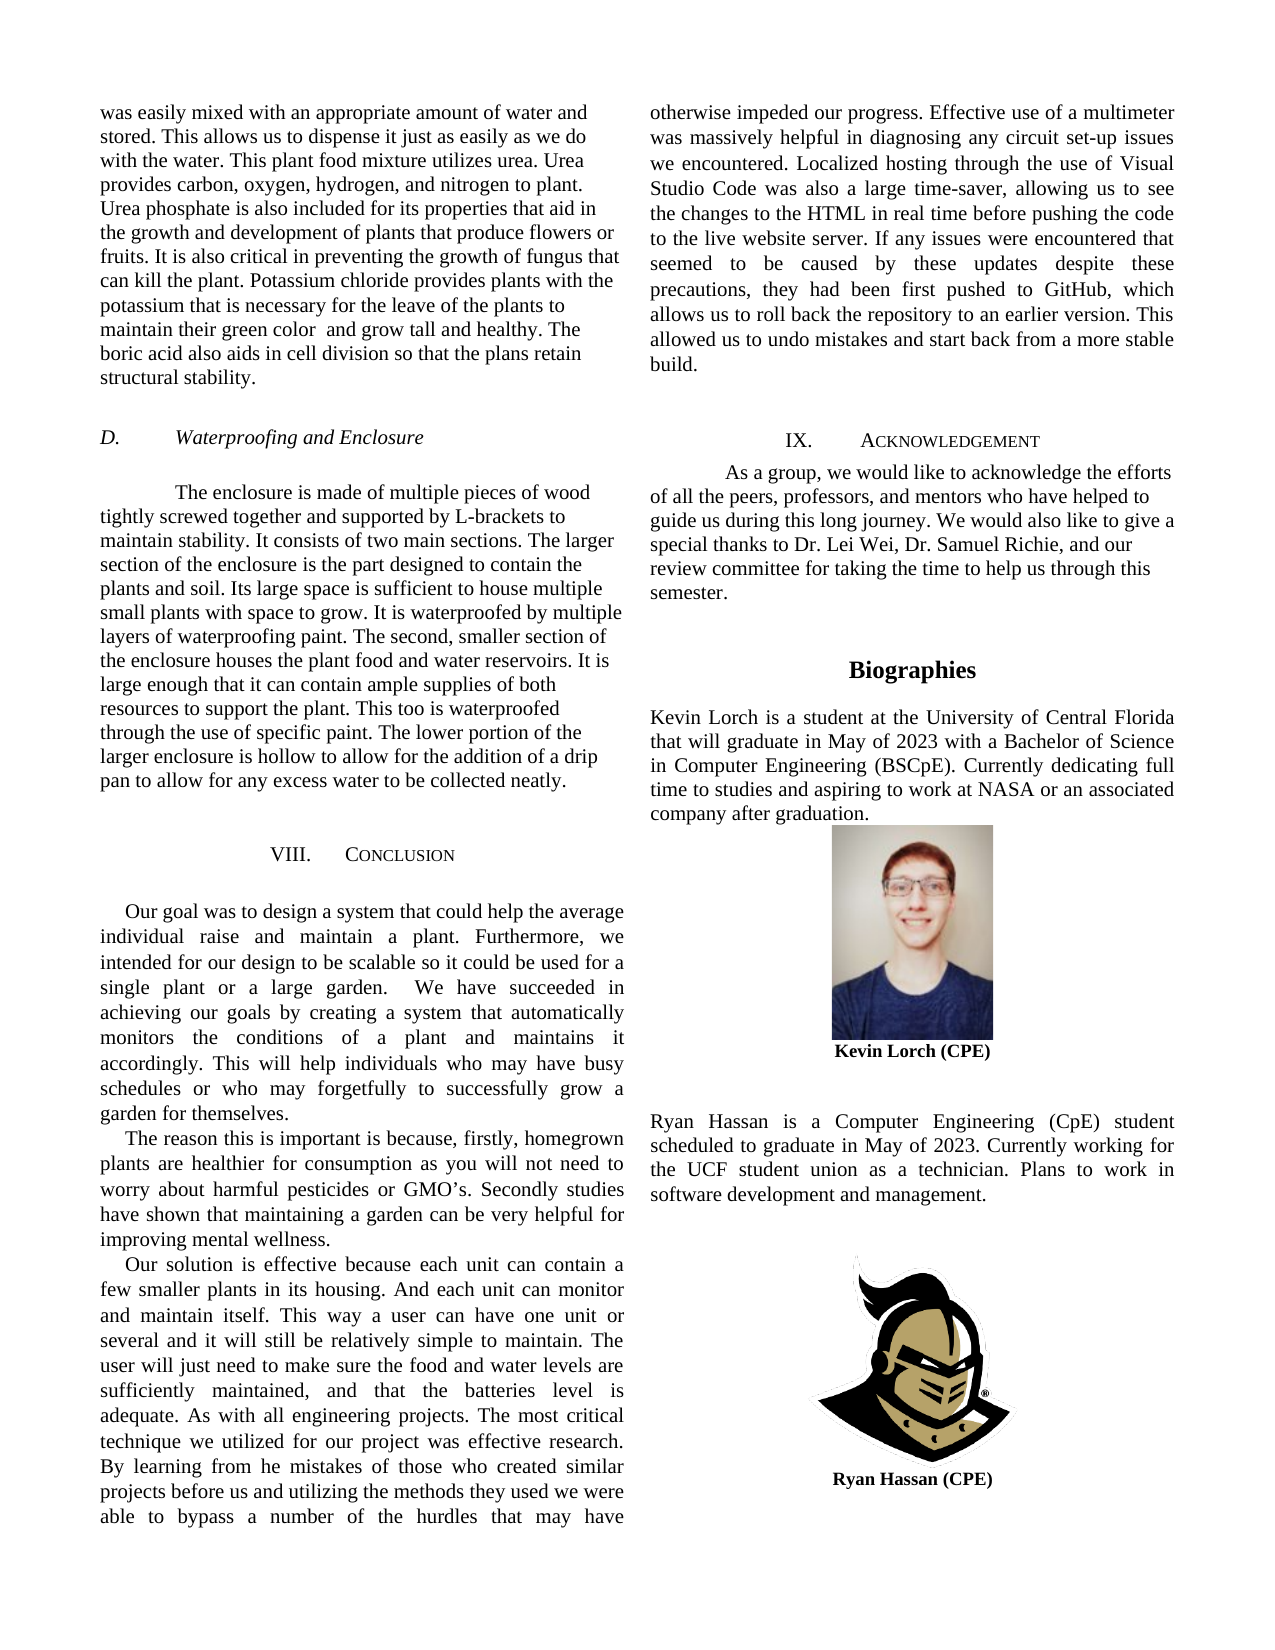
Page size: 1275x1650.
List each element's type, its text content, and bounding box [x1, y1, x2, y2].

text As a group, we would like to acknowledge the efforts of all the peers, professors, and mentors who have helped to guide us during this long journey. We would also like to give a special thanks to Dr. Lei Wei, Dr. Samuel Richie, and our review committee for taking the time to help us through this semester. [650, 460, 1175, 604]
picture [807, 1253, 1018, 1468]
text Kevin Lorch (CPE) [650, 1039, 1175, 1061]
text The enclosure is made of multiple pieces of wood tightly screwed together and supported by L-brackets to maintain stability. It consists of two main sections. The larger section of the enclosure is the part designed to contain the plants and soil. Its large space is sufficient to house multiple small plants with space to grow. It is waterproofed by multiple layers of waterproofing paint. The second, smaller section of the enclosure houses the plant food and water reservoirs. It is large enough that it can contain ample supplies of both resources to support the plant. This too is waterproofed through the use of specific paint. The lower portion of the larger enclosure is hollow to allow for the addition of a drip pan to allow for any excess water to be collected neatly. [100, 480, 625, 792]
picture [831, 825, 994, 1040]
text Ryan Hassan (CPE) [650, 1468, 1175, 1489]
text Our goal was to design a system that could help the average individual raise and maintain a plant. Furthermore, we intended for our design to be scalable so it could be used for a single plant or a large garden. We have succeeded in achieving our goals by creating a system that automatically monitors the conditions of a plant and maintains it accordingly. This will help individuals who may have busy schedules or who may forgetfully to successfully grow a garden for themselves. [100, 899, 625, 1125]
text Our solution is effective because each unit can contain a few smaller plants in its housing. And each unit can monitor and maintain itself. This way a user can have one unit or several and it will still be relatively simple to maintain. The user will just need to make sure the food and water levels are sufficiently maintained, and that the batteries level is adequate. As with all engineering projects. The most critical technique we utilized for our project was effective research. By learning from he mistakes of those who created similar projects before us and utilizing the methods they used we were able to bypass a number of the hurdles that may have otherwise impeded our progress. Effective use of a multimeter was massively helpful in diagnosing any circuit set-up issues we encountered. Localized hosting through the use of Visual Studio Code was also a large time-saver, allowing us to see the changes to the HTML in real time before pushing the code to the live website server. If any issues were encountered that seemed to be caused by these updates despite these precautions, they had been first pushed to GitHub, which allows us to roll back the repository to an earlier version. This allowed us to undo mistakes and start back from a more stable build. [650, 100, 1175, 376]
subtitle Waterproofing and Enclosure [100, 425, 625, 449]
text Ryan Hassan is a Computer Engineering (CpE) student scheduled to graduate in May of 2023. Currently working for the UCF student union as a technician. Plans to work in software development and management. [650, 1109, 1175, 1206]
subtitle Acknowledgement [650, 427, 1175, 452]
text The reason this is important is because, firstly, homegrown plants are healthier for consumption as you will not need to worry about harmful pesticides or GMO’s. Secondly studies have shown that maintaining a garden can be very helpful for improving mental wellness. [100, 1126, 625, 1251]
subtitle Conclusion [100, 842, 625, 866]
text Kevin Lorch is a student at the University of Central Florida that will graduate in May of 2023 with a Bachelor of Science in Computer Engineering (BSCpE). Currently dedicating full time to studies and aspiring to work at NASA or an associated company after graduation. [650, 705, 1175, 825]
text Biographies [650, 655, 1175, 683]
text Our solution is effective because each unit can contain a few smaller plants in its housing. And each unit can monitor and maintain itself. This way a user can have one unit or several and it will still be relatively simple to maintain. The user will just need to make sure the food and water levels are sufficiently maintained, and that the batteries level is adequate. As with all engineering projects. The most critical technique we utilized for our project was effective research. By learning from he mistakes of those who created similar projects before us and utilizing the methods they used we were able to bypass a number of the hurdles that may have otherwise impeded our progress. Effective use of a multimeter was massively helpful in diagnosing any circuit set-up issues we encountered. Localized hosting through the use of Visual Studio Code was also a large time-saver, allowing us to see the changes to the HTML in real time before pushing the code to the live website server. If any issues were encountered that seemed to be caused by these updates despite these precautions, they had been first pushed to GitHub, which allows us to roll back the repository to an earlier version. This allowed us to undo mistakes and start back from a more stable build. [100, 1252, 625, 1528]
